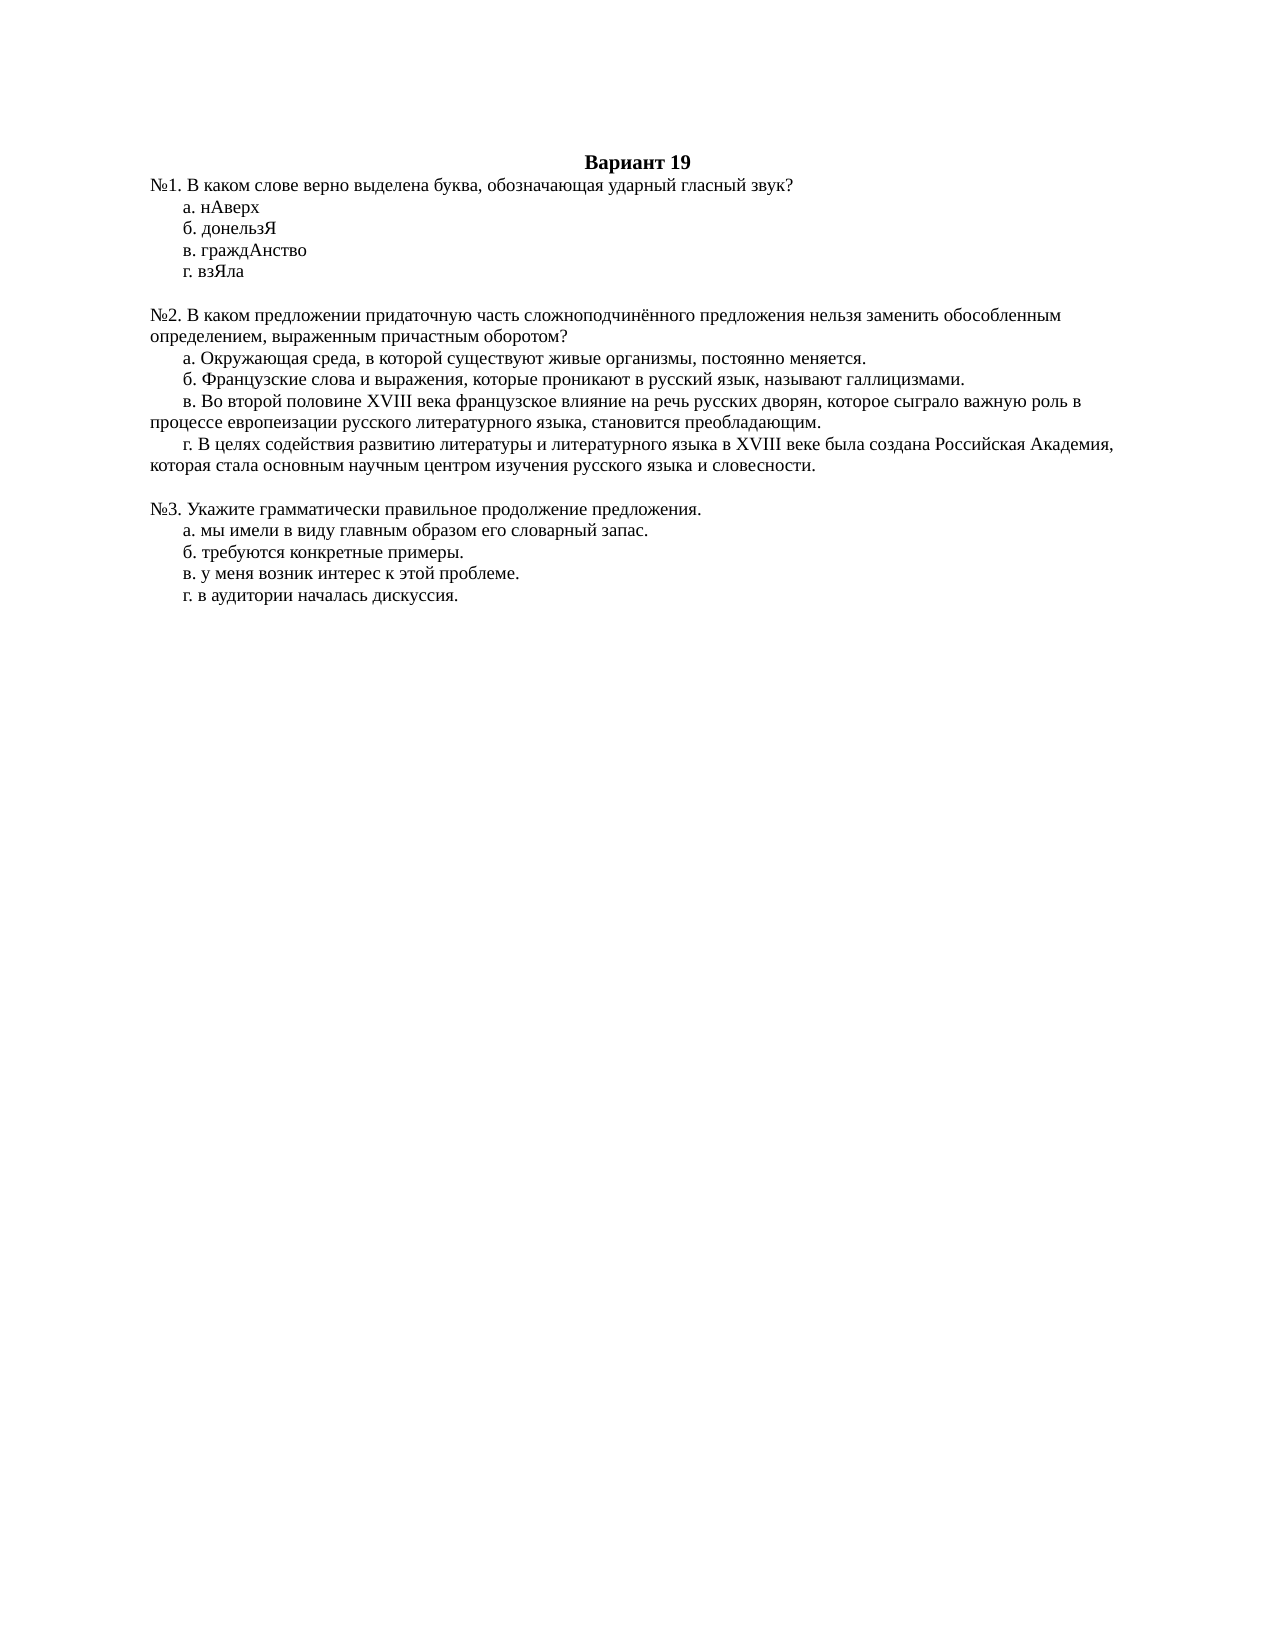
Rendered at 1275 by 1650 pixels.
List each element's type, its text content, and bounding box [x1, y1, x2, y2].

text №1. В каком слове верно выделена буква, обозначающая ударный гласный звук? а. нАверх б. донельзЯ в. граждАнство г. взЯла №2. В каком предложении придаточную часть сложноподчинённого предложения нельзя заменить обособленным определением, выраженным причастным оборотом? а. Окружающая среда, в которой существуют живые организмы, постоянно меняется. б. Французские слова и выражения, которые проникают в русский язык, называют галлицизмами. в. Во второй половине XVIII века французское влияние на речь русских дворян, которое сыграло важную роль в процессе европеизации русского литературного языка, становится преобладающим. г. В целях содействия развитию литературы и литературного языка в XVIII веке была создана Российская Академия, которая стала основным научным центром изучения русского языка и словесности. №3. Укажите грамматически правильное продолжение предложения. а. мы имели в виду главным образом его словарный запас. б. требуются конкретные примеры. в. у меня возник интерес к этой проблеме. г. в аудитории началась дискуссия. [150, 174, 1125, 661]
text Вариант 19 [150, 150, 1125, 174]
